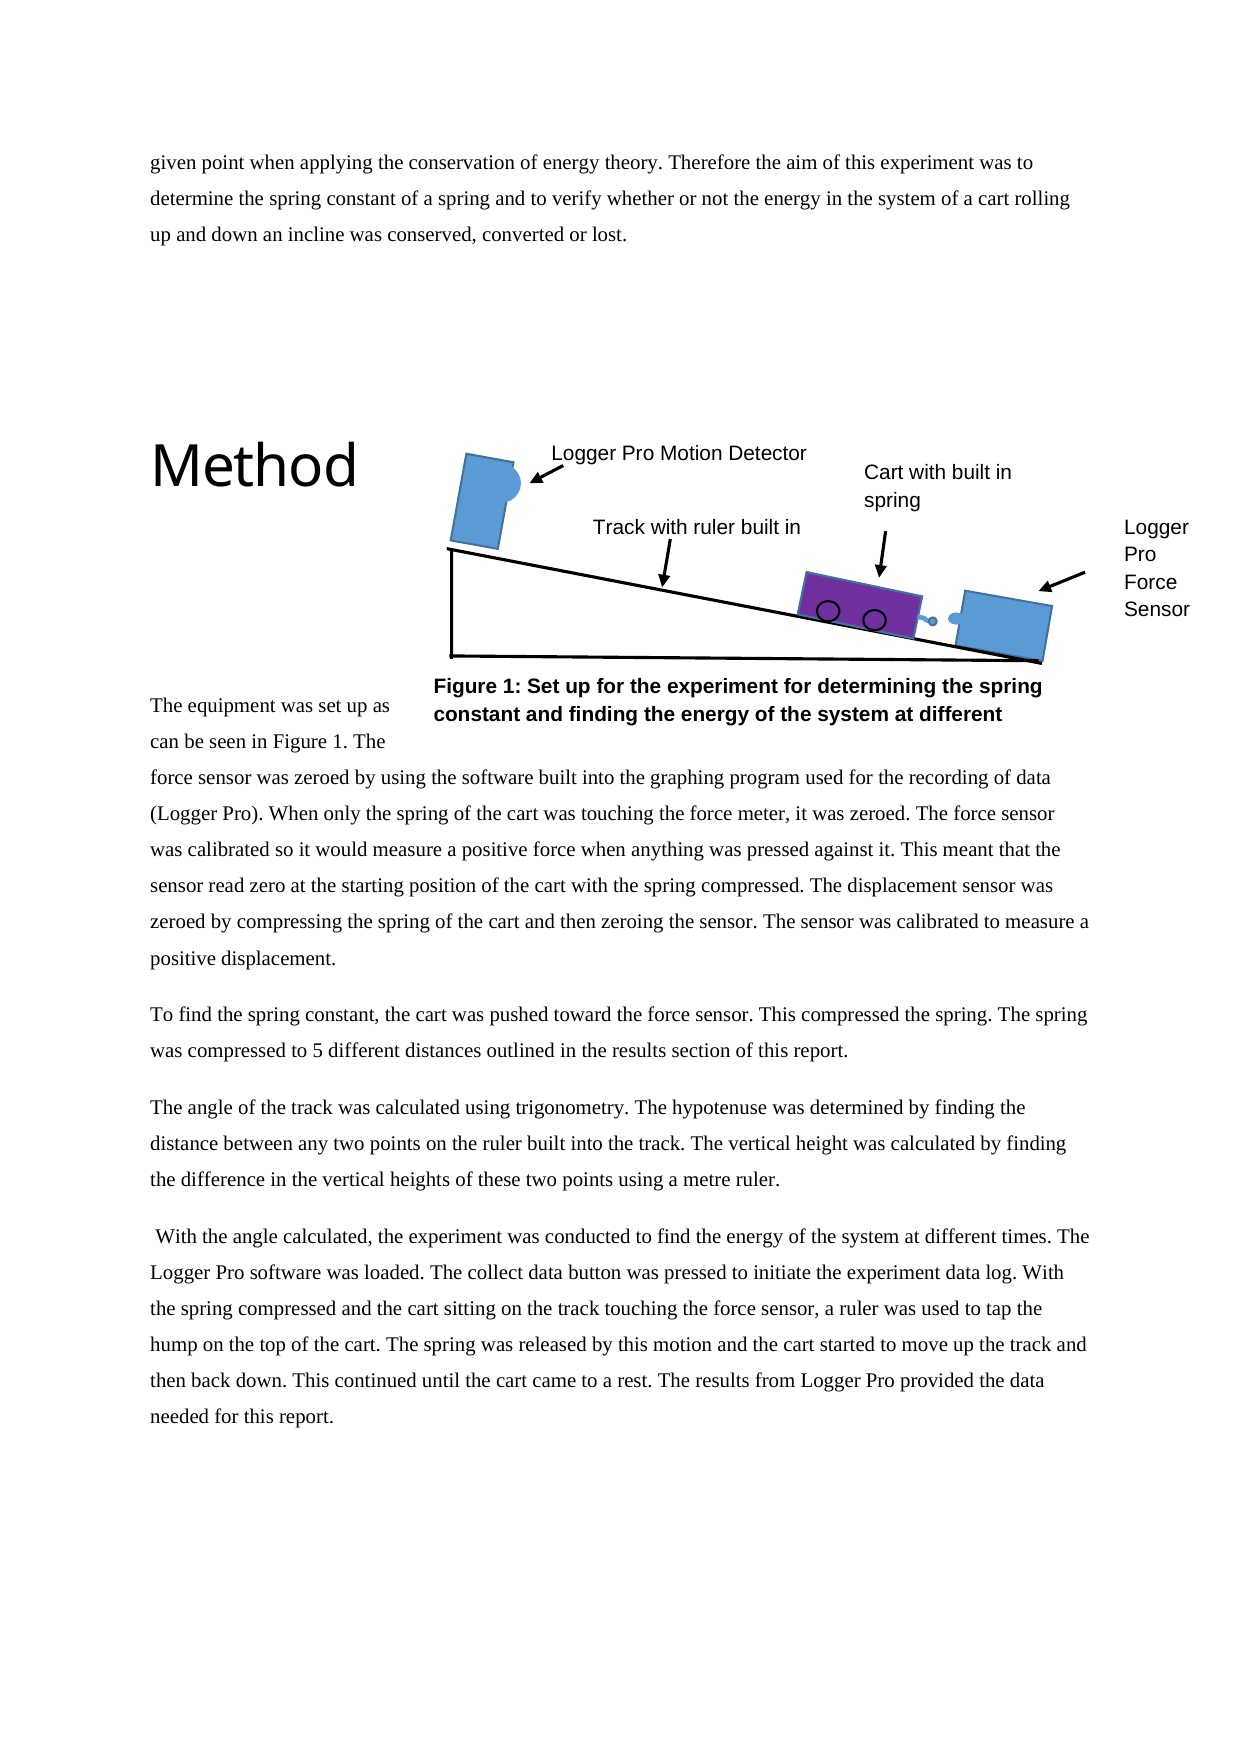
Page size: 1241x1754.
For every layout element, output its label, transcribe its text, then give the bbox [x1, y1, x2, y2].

text The equipment was set up as can be seen in Figure 1. The force sensor was zeroed by using the software built into the graphing program used for the recording of data (Logger Pro). When only the spring of the cart was touching the force meter, it was zeroed. The force sensor was calibrated so it would measure a positive force when anything was pressed against it. This meant that the sensor read zero at the starting position of the cart with the spring compressed. The displacement sensor was zeroed by compressing the spring of the cart and then zeroing the sensor. The sensor was calibrated to measure a positive displacement. [150, 693, 1090, 969]
text With the angle calculated, the experiment was conducted to find the energy of the system at different times. The Logger Pro software was loaded. The collect data button was pressed to initiate the experiment data log. With the spring compressed and the cart sitting on the track touching the force sensor, a ruler was used to tap the hump on the top of the cart. The spring was released by this motion and the cart started to move up the track and then back down. This continued until the cart came to a rest. The results from Logger Pro provided the data needed for this report. [150, 1224, 1090, 1428]
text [150, 150, 1090, 246]
title Method [150, 424, 1090, 503]
text The angle of the track was calculated using trigonometry. The hypotenuse was determined by finding the distance between any two points on the ruler built into the track. The vertical height was calculated by finding the difference in the vertical heights of these two points using a metre ruler. [150, 1095, 1090, 1191]
text To find the spring constant, the cart was pushed toward the force sensor. This compressed the spring. The spring was compressed to 5 different distances outlined in the results section of this report. [150, 1002, 1090, 1062]
